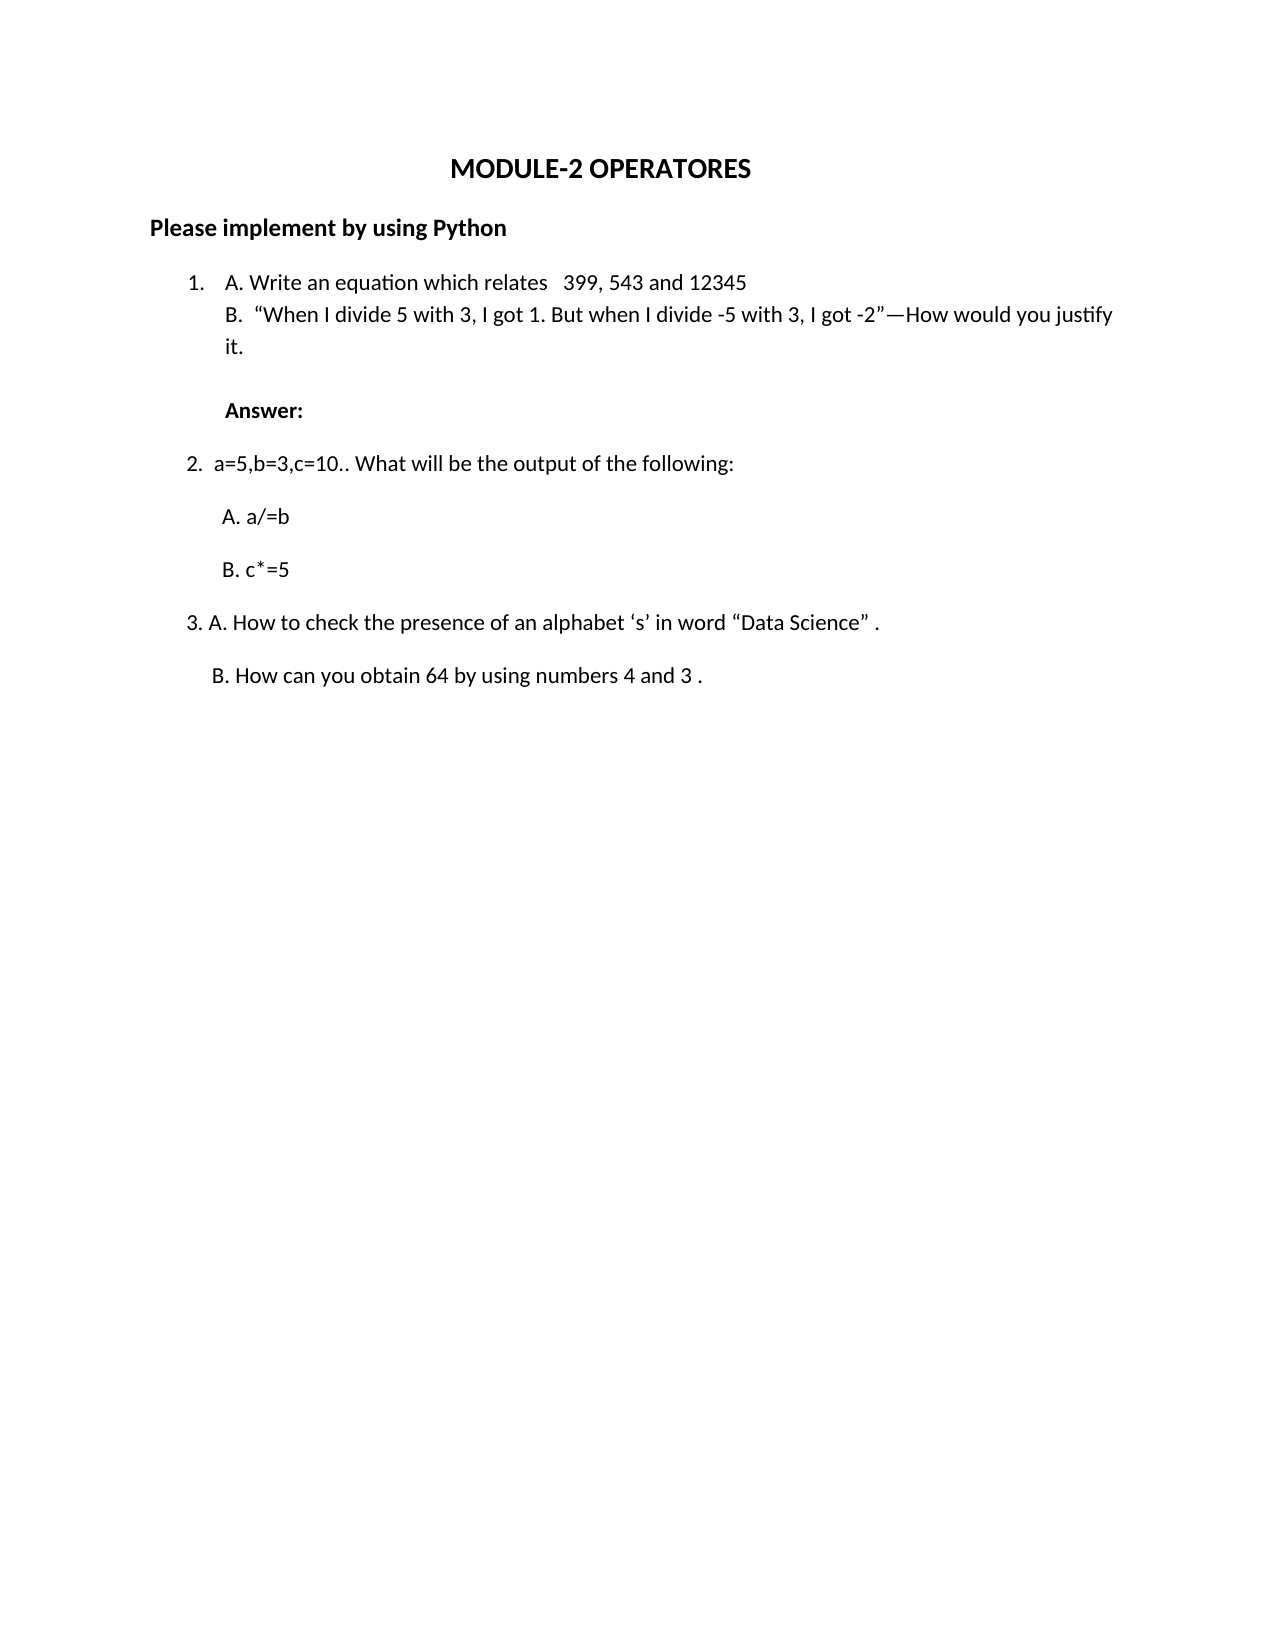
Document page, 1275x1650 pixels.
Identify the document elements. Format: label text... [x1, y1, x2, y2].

text 2. a=5,b=3,c=10.. What will be the output of the following: [150, 449, 1125, 477]
list B. “When I divide 5 with 3, I got 1. But when I divide -5 with 3, I got -2”—How would you justify it. [225, 300, 1125, 360]
list Answer: [225, 396, 1125, 424]
text Please implement by using Python [150, 212, 1125, 242]
text A. a/=b [150, 502, 1125, 530]
text MODULE-2 OPERATORES [375, 150, 1125, 186]
text 3. A. How to check the presence of an alphabet ‘s’ in word “Data Science” . [150, 608, 1125, 636]
text B. How can you obtain 64 by using numbers 4 and 3 . [150, 661, 1125, 689]
list A. Write an equation which relates 399, 543 and 12345 [187, 268, 1125, 296]
text B. c*=5 [150, 555, 1125, 583]
